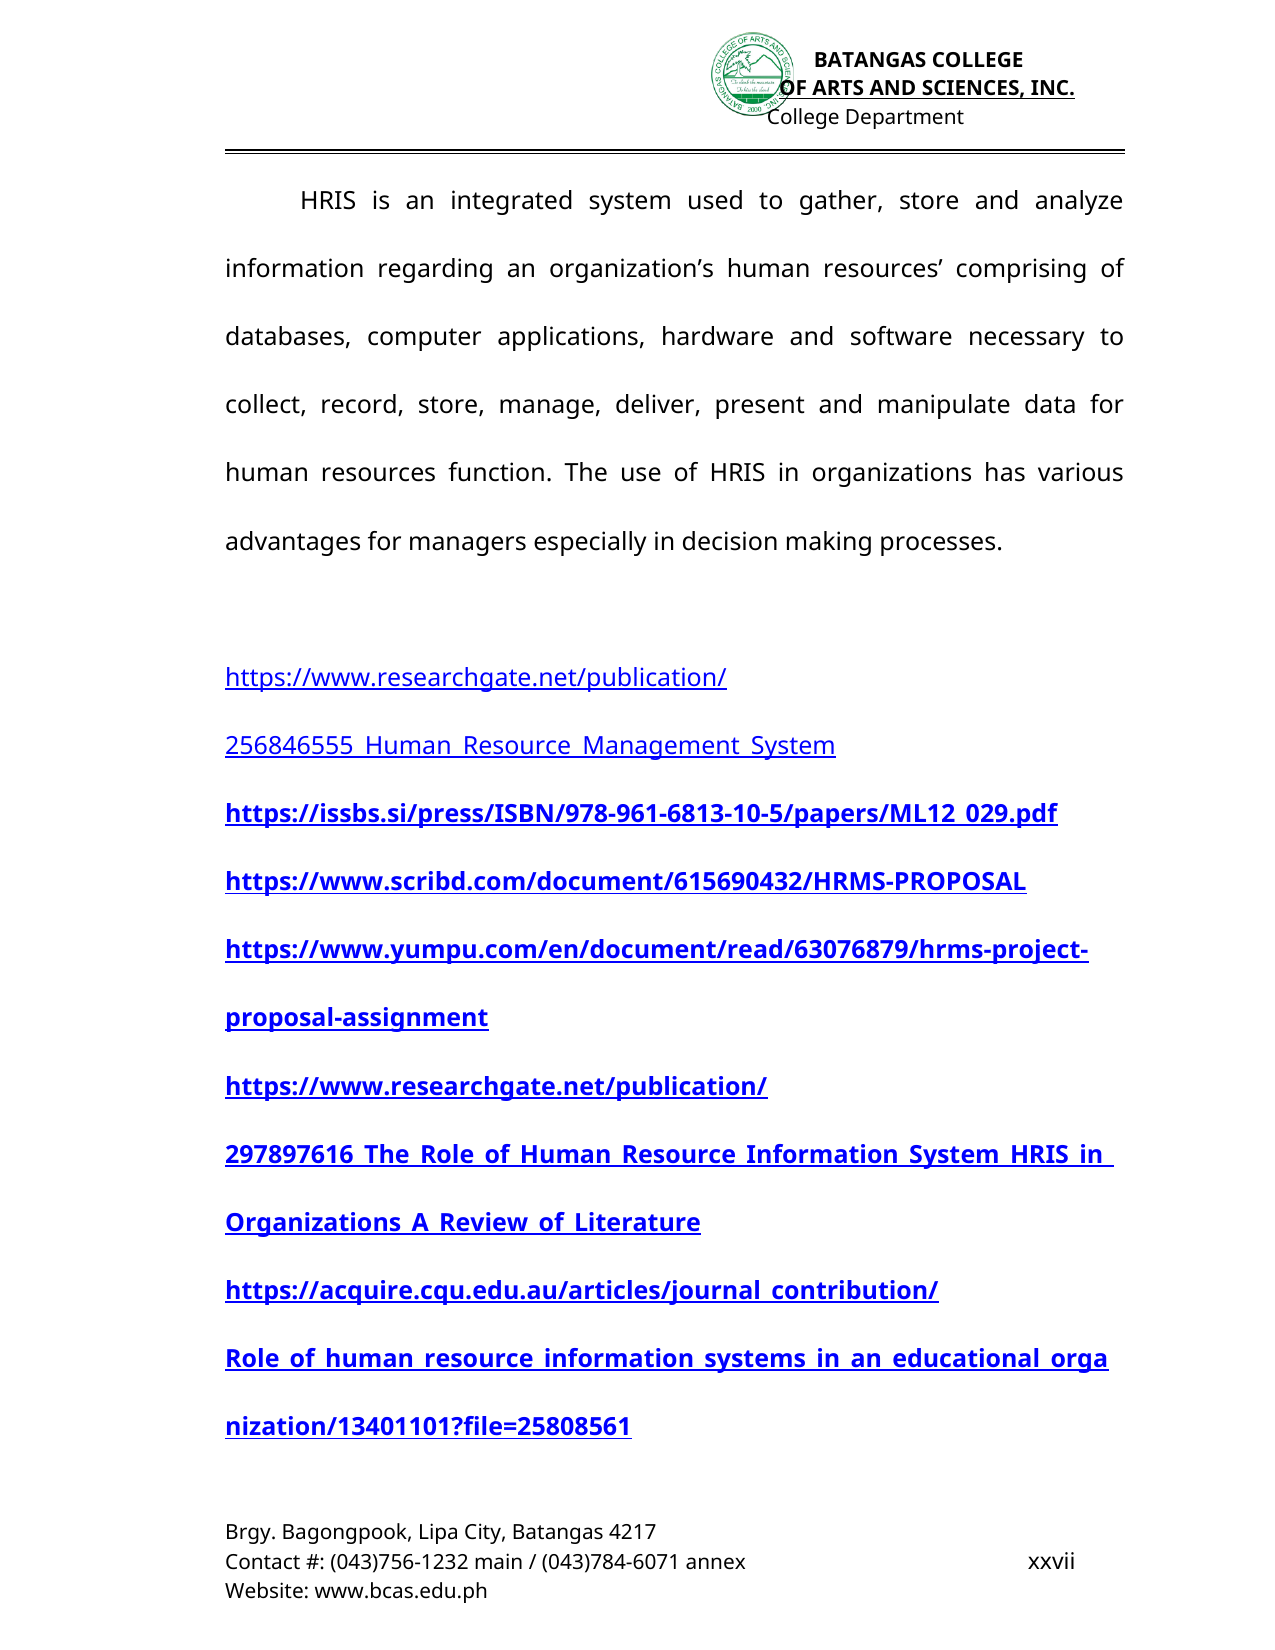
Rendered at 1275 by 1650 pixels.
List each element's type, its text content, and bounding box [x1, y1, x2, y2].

text https://www.scribd.com/document/615690432/HRMS-PROPOSAL [225, 864, 1125, 898]
picture [711, 32, 794, 116]
text https://www.researchgate.net/publication/256846555_Human_Resource_Management_System [225, 659, 1125, 762]
text https://www.yumpu.com/en/document/read/63076879/hrms-project-proposal-assignment [225, 932, 1125, 1034]
picture [784, 83, 791, 93]
text https://issbs.si/press/ISBN/978-961-6813-10-5/papers/ML12_029.pdf [225, 796, 1125, 830]
text https://www.researchgate.net/publication/297897616_The_Role_of_Human_Resource_Information_System_HRIS_in_Organizations_A_Review_of_Literature [225, 1068, 1125, 1238]
text HRIS is an integrated system used to gather, store and analyze information regarding an organization’s human resources’ comprising of databases, computer applications, hardware and software necessary to collect, record, store, manage, deliver, present and manipulate data for human resources function. The use of HRIS in organizations has various advantages for managers especially in decision making processes. [225, 183, 1125, 557]
text https://acquire.cqu.edu.au/articles/journal_contribution/Role_of_human_resource_information_systems_in_an_educational_organization/13401101?file=25808561 [225, 1273, 1125, 1443]
